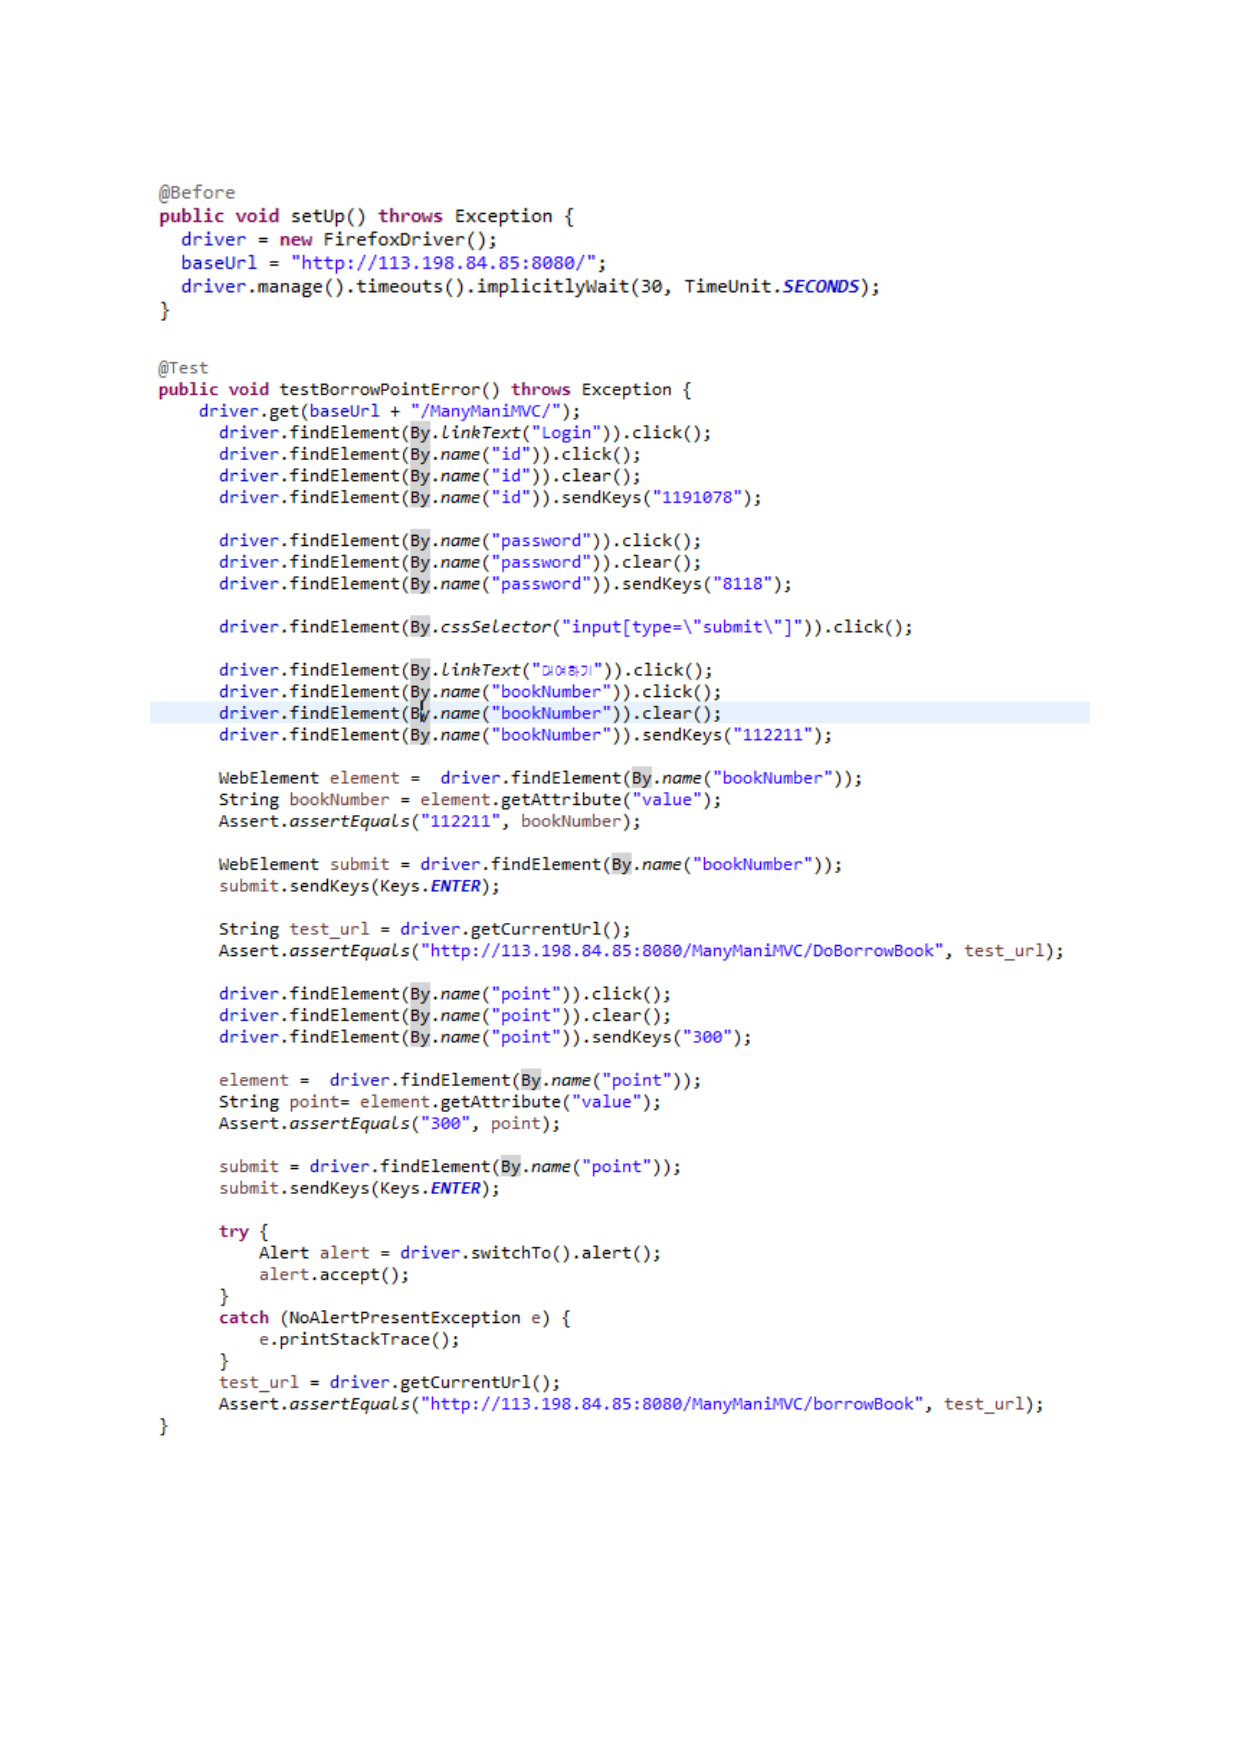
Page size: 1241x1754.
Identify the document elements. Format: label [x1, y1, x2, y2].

picture [150, 355, 1091, 1440]
picture [150, 177, 919, 335]
